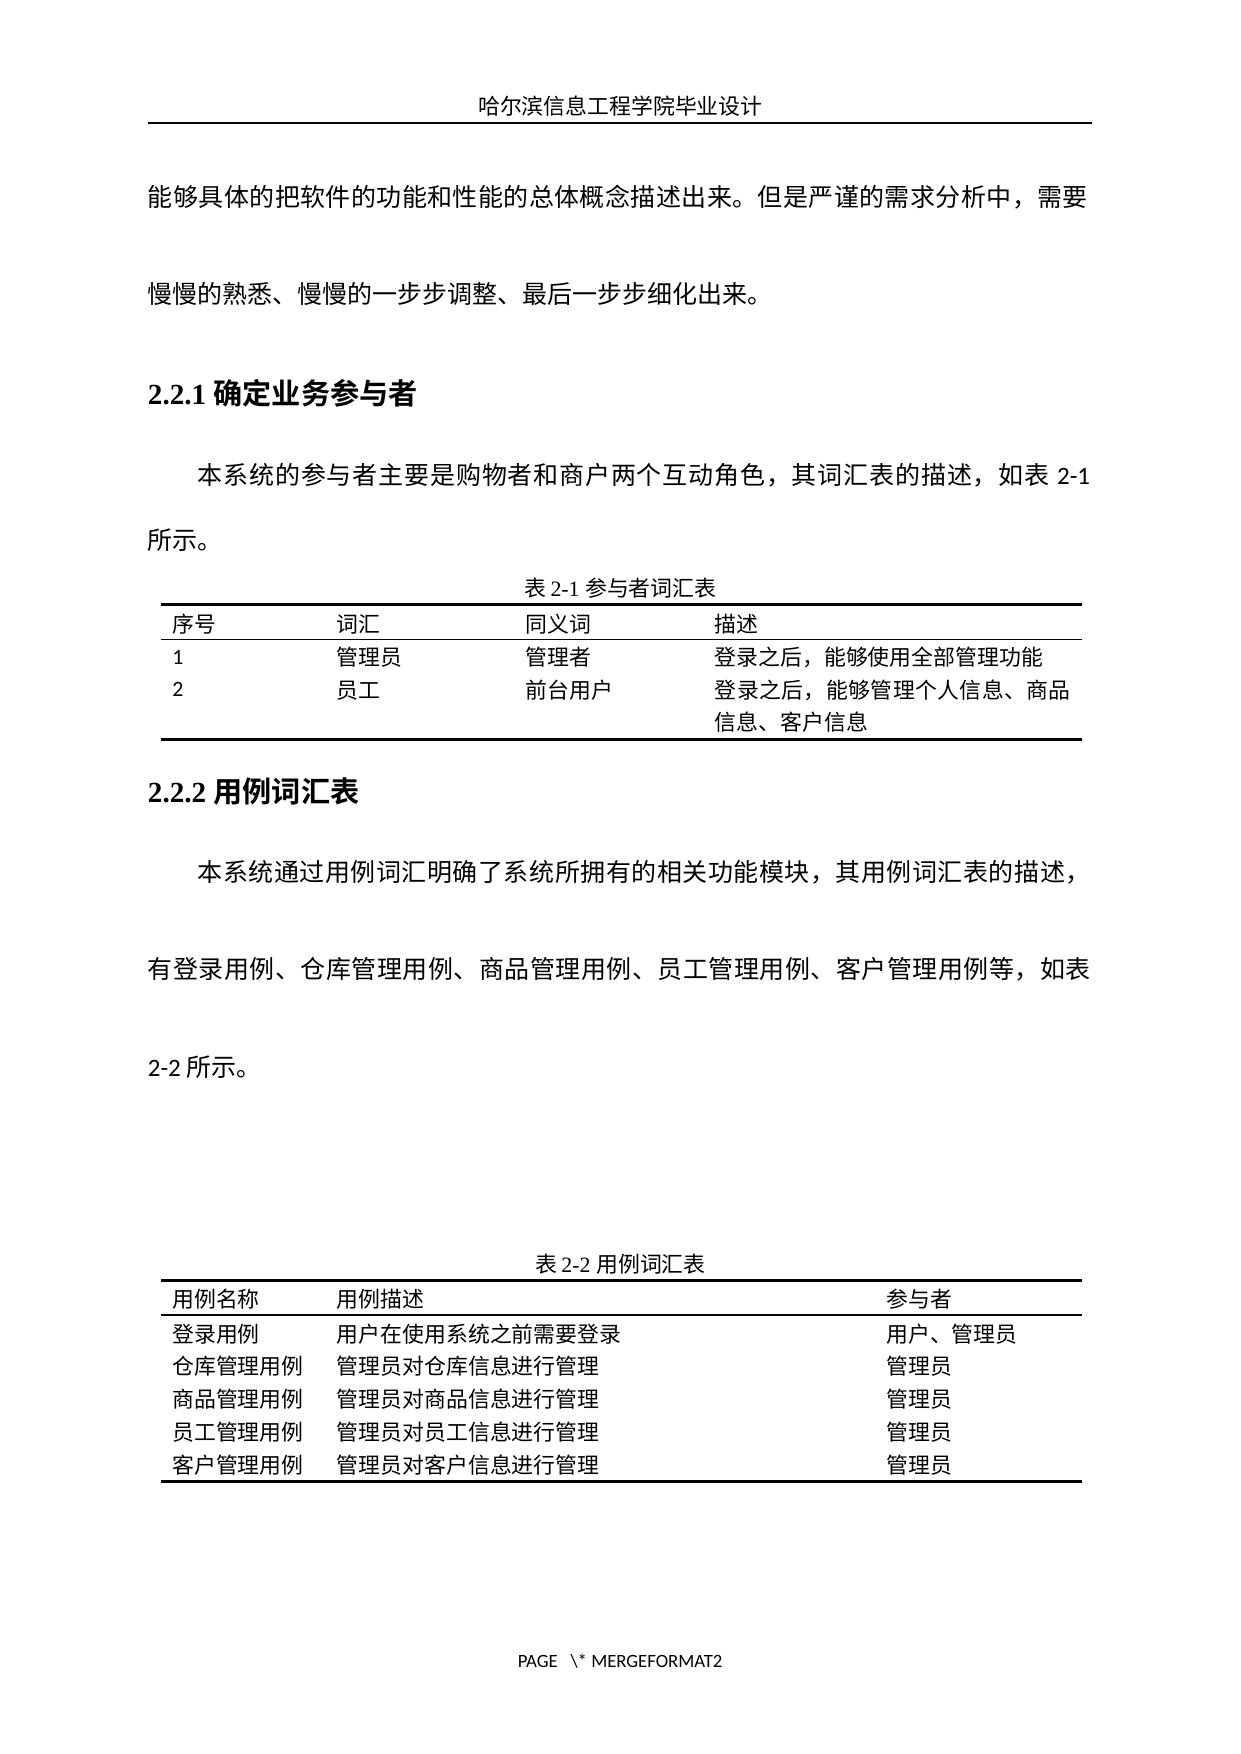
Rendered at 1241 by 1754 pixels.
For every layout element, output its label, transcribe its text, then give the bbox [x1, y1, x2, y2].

table_cell 登录用例 [161, 1316, 325, 1349]
table_cell 用户、管理员 [875, 1316, 1082, 1349]
table_cell 登录之后，能够管理个人信息、商品信息、客户信息 [703, 673, 1082, 737]
table_header 用例名称 [161, 1282, 325, 1314]
table_cell 管理员 [875, 1349, 1082, 1382]
table_cell 员工 [325, 673, 514, 737]
table_cell 管理员对员工信息进行管理 [325, 1415, 875, 1447]
text 表2-1 参与者词汇表 [148, 571, 1092, 603]
table_cell 管理员对客户信息进行管理 [325, 1447, 875, 1480]
table_header 同义词 [514, 606, 703, 639]
subtitle 2.2.2 用例词汇表 [148, 757, 1092, 822]
text 本系统通过用例词汇明确了系统所拥有的相关功能模块，其用例词汇表的描述，有登录用例、仓库管理用例、商品管理用例、员工管理用例、客户管理用例等，如表2-2所示。 [148, 838, 1092, 1098]
table_header 用例描述 [325, 1282, 875, 1314]
table_cell 客户管理用例 [161, 1447, 325, 1480]
subtitle 2.2.1 确定业务参与者 [148, 359, 1092, 424]
table_header 描述 [703, 606, 1082, 639]
table_cell 商品管理用例 [161, 1382, 325, 1414]
table_cell 管理员 [325, 640, 514, 672]
text 表2-2 用例词汇表 [148, 1246, 1092, 1279]
table_header 词汇 [325, 606, 514, 639]
table_cell 2 [161, 673, 325, 737]
table_cell 管理者 [514, 640, 703, 672]
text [148, 163, 1090, 325]
table_cell 管理员对商品信息进行管理 [325, 1382, 875, 1414]
table_cell 登录之后，能够使用全部管理功能 [703, 640, 1082, 672]
text 本系统的参与者主要是购物者和商户两个互动角色，其词汇表的描述，如表2-1所示。 [148, 441, 1090, 571]
table_header 参与者 [875, 1282, 1082, 1314]
table_cell 1 [161, 640, 325, 672]
table_cell 用户在使用系统之前需要登录 [325, 1316, 875, 1349]
table_cell 管理员 [875, 1415, 1082, 1447]
table_cell 管理员 [875, 1382, 1082, 1414]
table_cell 管理员 [875, 1447, 1082, 1480]
table_cell 仓库管理用例 [161, 1349, 325, 1382]
table_cell 前台用户 [514, 673, 703, 737]
table_cell 管理员对仓库信息进行管理 [325, 1349, 875, 1382]
table_cell 员工管理用例 [161, 1415, 325, 1447]
table_header 序号 [161, 606, 325, 639]
